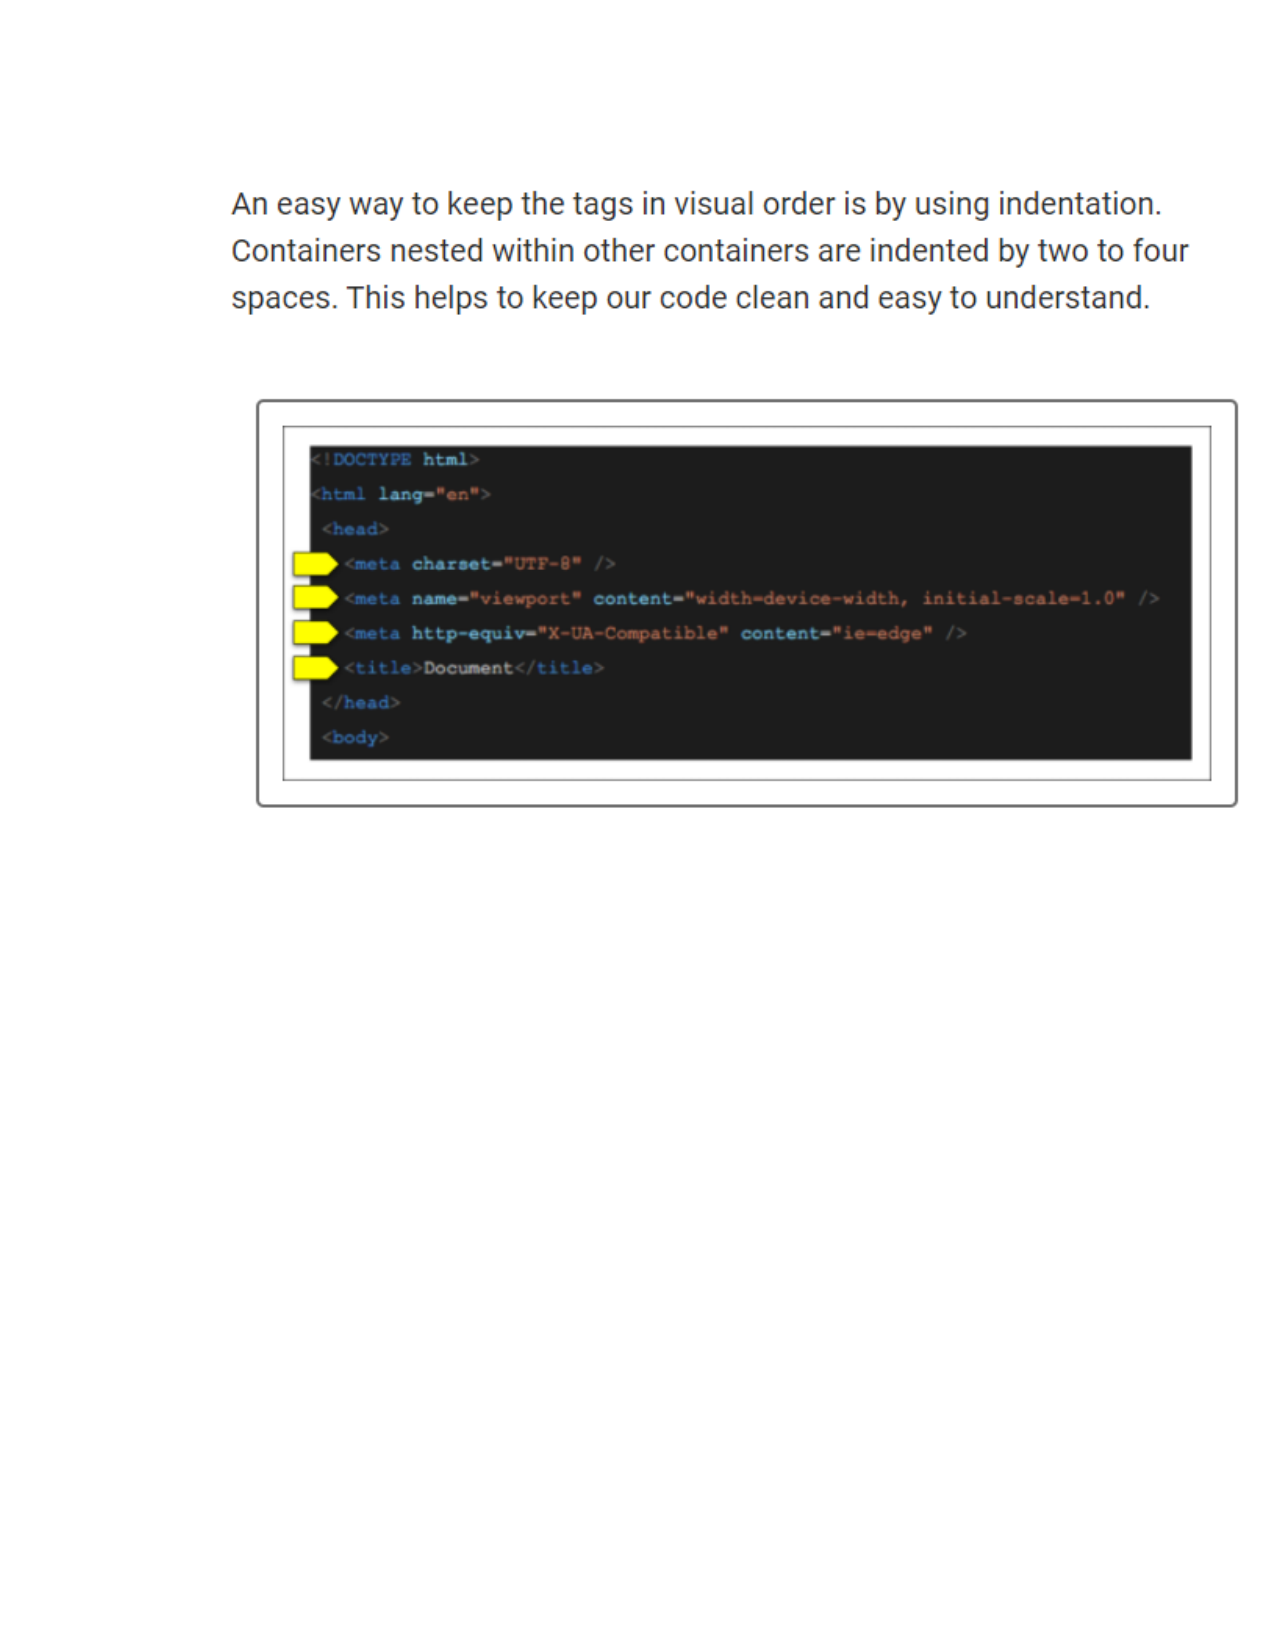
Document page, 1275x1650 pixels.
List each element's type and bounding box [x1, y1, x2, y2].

picture [150, 150, 1275, 836]
